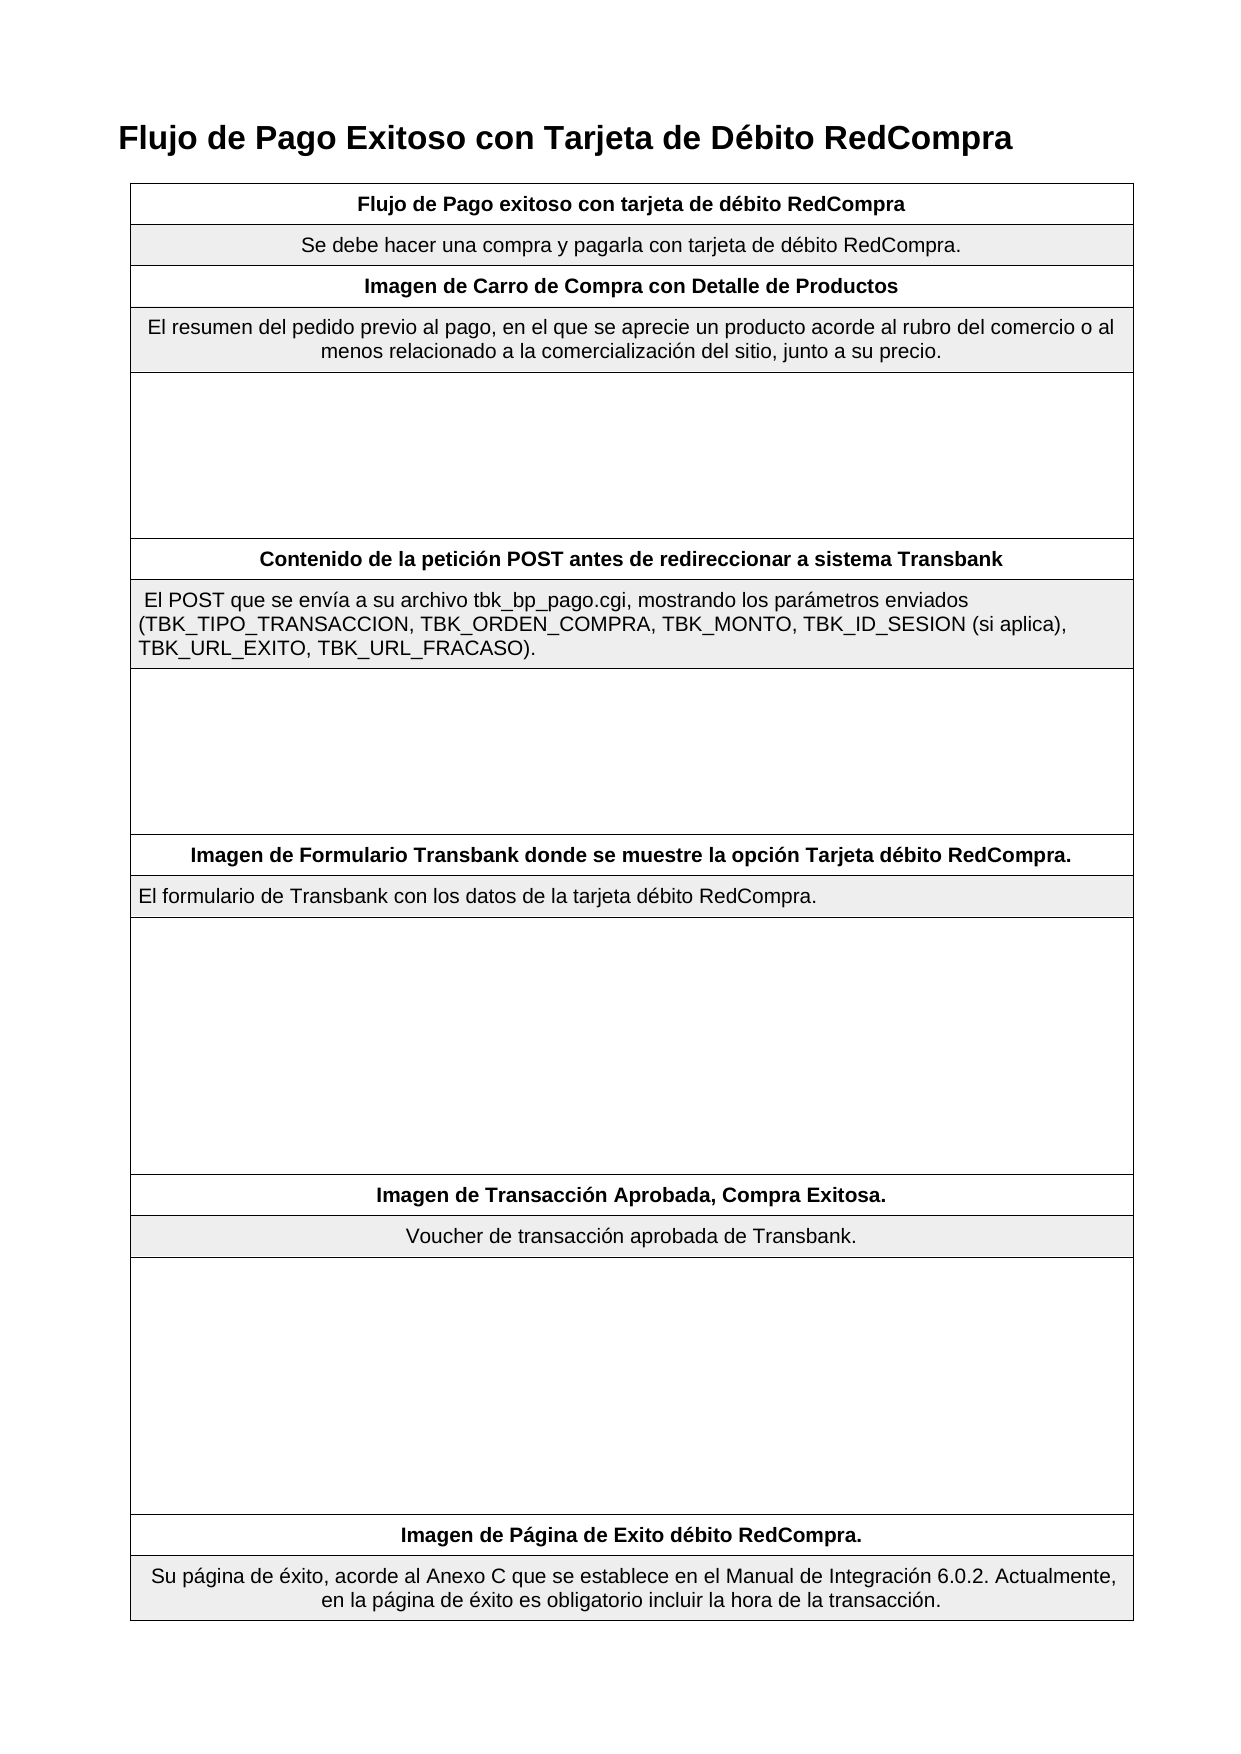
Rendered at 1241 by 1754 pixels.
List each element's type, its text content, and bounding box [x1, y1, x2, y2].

table_cell El resumen del pedido previo al pago, en el que se aprecie un producto acorde al rubro del comercio o al menos relacionado a la comercialización del sitio, junto a su precio. [131, 308, 1133, 371]
table_cell El POST que se envía a su archivo tbk_bp_pago.cgi, mostrando los parámetros enviados (TBK_TIPO_TRANSACCION, TBK_ORDEN_COMPRA, TBK_MONTO, TBK_ID_SESION (si aplica), TBK_URL_EXITO, TBK_URL_FRACASO). [131, 580, 1133, 668]
table_cell Imagen de Página de Exito débito RedCompra. [131, 1515, 1133, 1555]
table_header Flujo de Pago exitoso con tarjeta de débito RedCompra [131, 184, 1133, 224]
table_cell [131, 669, 1133, 834]
table_cell Voucher de transacción aprobada de Transbank. [131, 1216, 1133, 1256]
table_cell Imagen de Formulario Transbank donde se muestre la opción Tarjeta débito RedCompra. [131, 835, 1133, 875]
table_cell [131, 1258, 1133, 1514]
table_cell Imagen de Carro de Compra con Detalle de Productos [131, 266, 1133, 306]
text Flujo de Pago Exitoso con Tarjeta de Débito RedCompra [118, 118, 1122, 157]
table_cell El formulario de Transbank con los datos de la tarjeta débito RedCompra. [131, 876, 1133, 916]
table_cell Se debe hacer una compra y pagarla con tarjeta de débito RedCompra. [131, 225, 1133, 265]
table_cell Su página de éxito, acorde al Anexo C que se establece en el Manual de Integración 6.0.2. Actualmente, en la página de éxito es obligatorio incluir la hora de la transacción. [131, 1556, 1133, 1620]
table_cell [131, 918, 1133, 1174]
table_cell Contenido de la petición POST antes de redireccionar a sistema Transbank [131, 539, 1133, 579]
table_cell [131, 373, 1133, 538]
table_cell Imagen de Transacción Aprobada, Compra Exitosa. [131, 1175, 1133, 1215]
